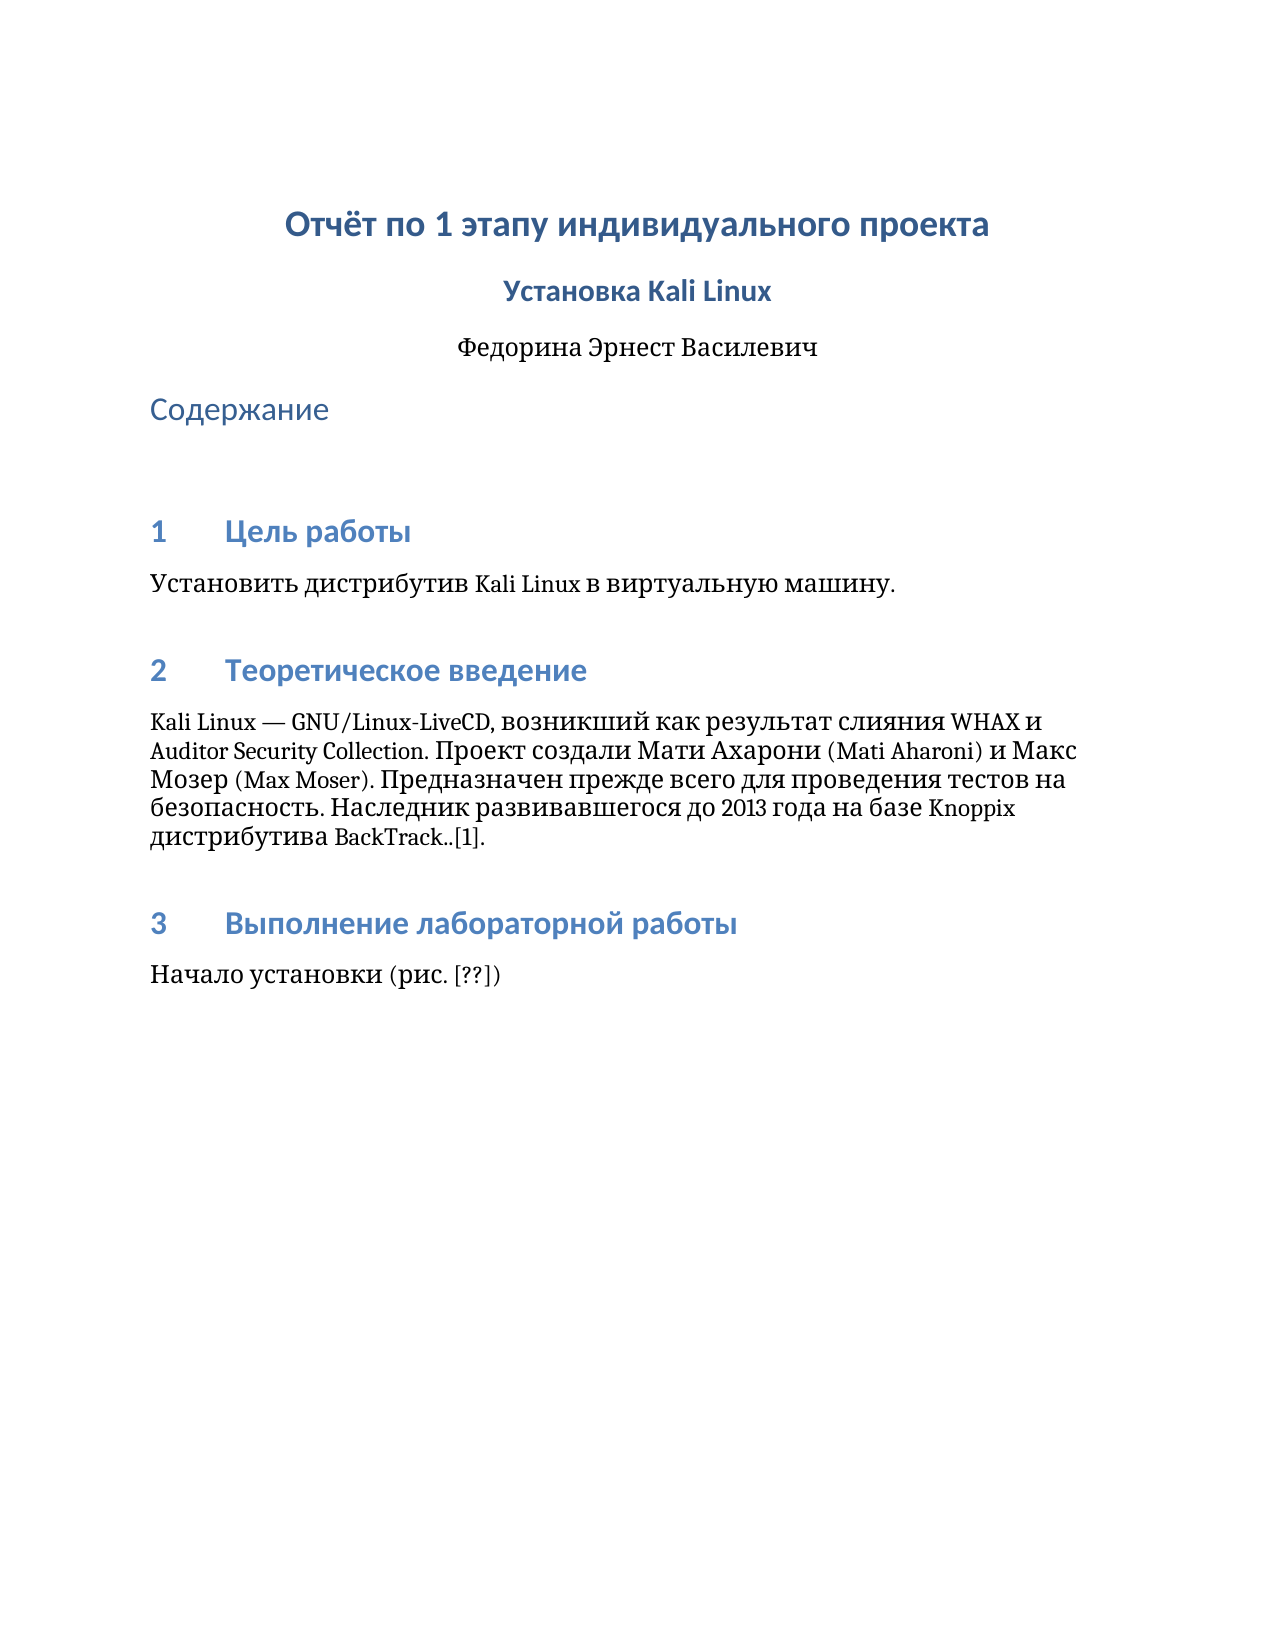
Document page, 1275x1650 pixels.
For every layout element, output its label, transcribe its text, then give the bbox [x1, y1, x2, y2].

text Kali Linux — GNU/Linux-LiveCD, возникший как результат слияния WHAX и Auditor Security Collection. Проект создали Мати Ахарони (Mati Aharoni) и Макс Мозер (Max Moser). Предназначен прежде всего для проведения тестов на безопасность. Наследник развивавшегося до 2013 года на базе Knoppix дистрибутива BackTrack..[1]. [150, 708, 1125, 852]
title Отчёт по 1 этапу индивидуального проекта [150, 200, 1125, 246]
text Федорина Эрнест Василевич [150, 334, 1125, 363]
subtitle 3 Выполнение лабораторной работы [150, 902, 1125, 943]
text Установить дистрибутив Kali Linux в виртуальную машину. [150, 570, 1125, 599]
subtitle Установка Kali Linux [150, 271, 1125, 309]
text Начало установки (рис. [??]) [150, 961, 1125, 990]
subtitle 2 Теоретическое введение [150, 649, 1125, 689]
subtitle 1 Цель работы [150, 510, 1125, 551]
